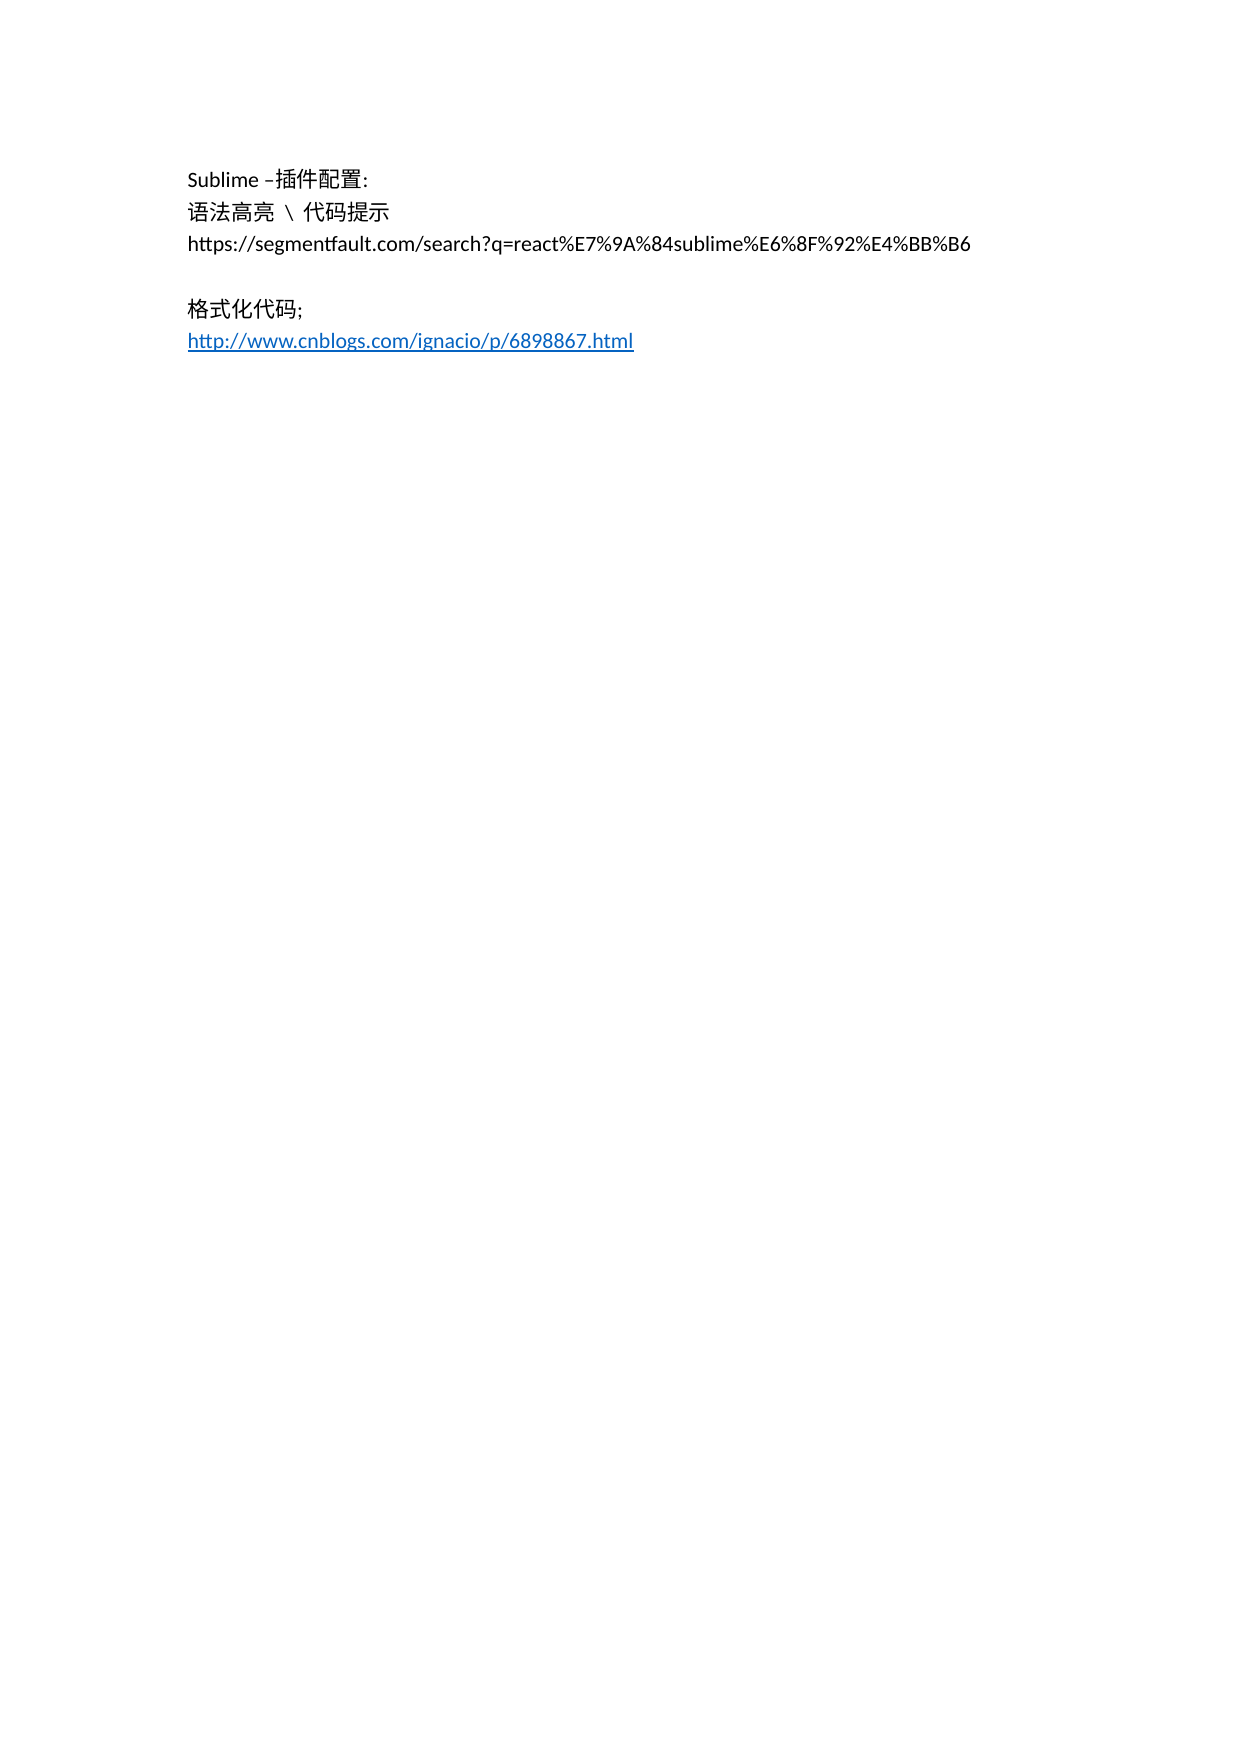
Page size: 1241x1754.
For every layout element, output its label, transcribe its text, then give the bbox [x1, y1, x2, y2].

text Sublime –插件配置: [187, 162, 1053, 194]
text 格式化代码; [187, 292, 1053, 324]
text https://segmentfault.com/search?q=react%E7%9A%84sublime%E6%8F%92%E4%BB%B6 [187, 227, 1053, 259]
text 语法高亮 \ 代码提示 [187, 194, 1053, 227]
text http://www.cnblogs.com/ignacio/p/6898867.html [187, 324, 1053, 357]
